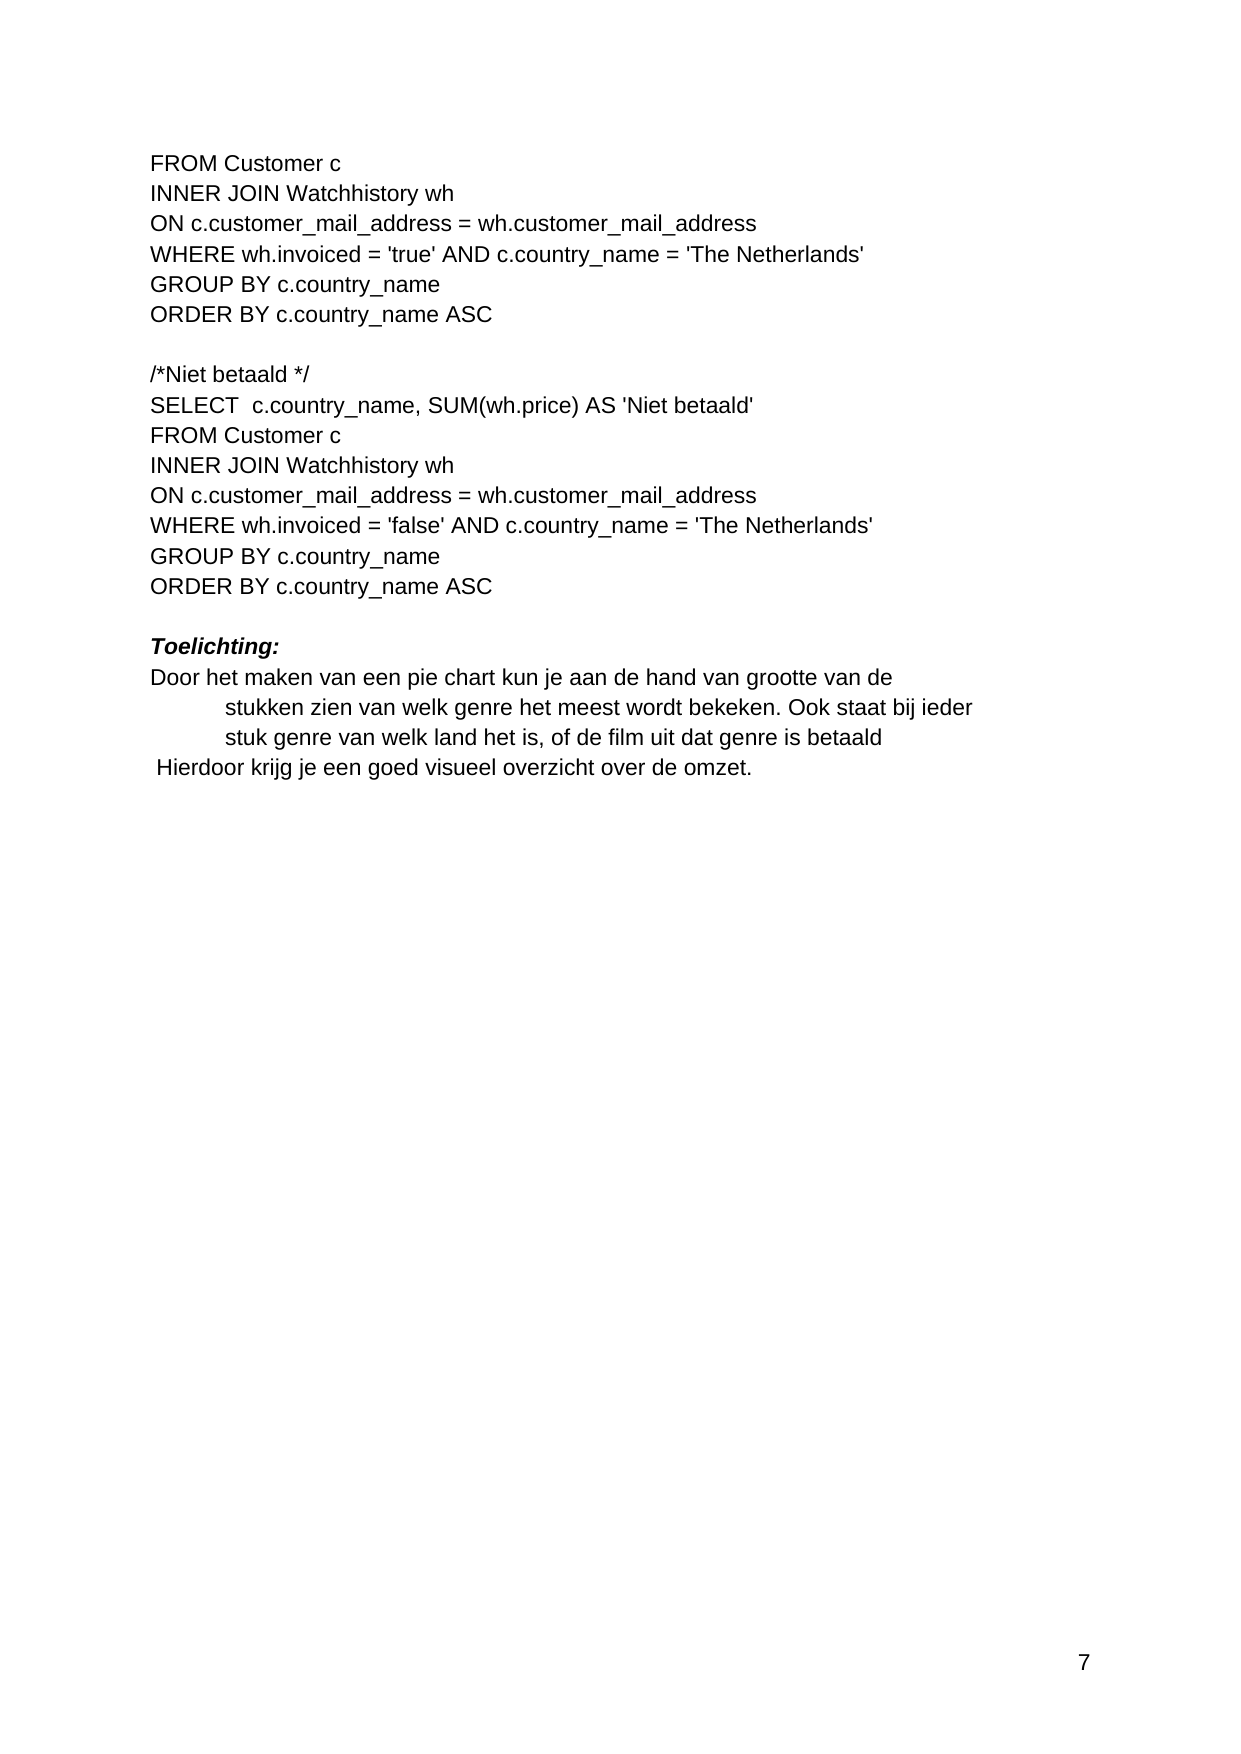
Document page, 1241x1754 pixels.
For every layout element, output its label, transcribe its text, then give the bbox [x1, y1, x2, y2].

text /*Niet betaald */ [150, 361, 1090, 388]
text INNER JOIN Watchhistory wh [150, 180, 1090, 207]
text FROM Customer c [150, 150, 1090, 176]
text ORDER BY c.country_name ASC [150, 301, 1090, 327]
text SELECT c.country_name, SUM(wh.price) AS 'Niet betaald' [150, 392, 1090, 418]
text FROM Customer c [150, 422, 1090, 448]
text ORDER BY c.country_name ASC [150, 573, 1090, 599]
text WHERE wh.invoiced = 'false' AND c.country_name = 'The Netherlands' [150, 512, 1090, 539]
text WHERE wh.invoiced = 'true' AND c.country_name = 'The Netherlands' [150, 241, 1090, 267]
text Door het maken van een pie chart kun je aan de hand van grootte van de stukken zien van welk genre het meest wordt bekeken. Ook staat bij ieder stuk genre van welk land het is, of de film uit dat genre is betaald [150, 663, 1090, 750]
text GROUP BY c.country_name [150, 271, 1090, 297]
text ON c.customer_mail_address = wh.customer_mail_address [150, 210, 1090, 237]
text GROUP BY c.country_name [150, 543, 1090, 569]
text Toelichting: [150, 633, 1090, 660]
text Hierdoor krijg je een goed visueel overzicht over de omzet. [150, 754, 1090, 781]
text ON c.customer_mail_address = wh.customer_mail_address [150, 482, 1090, 509]
text INNER JOIN Watchhistory wh [150, 452, 1090, 478]
